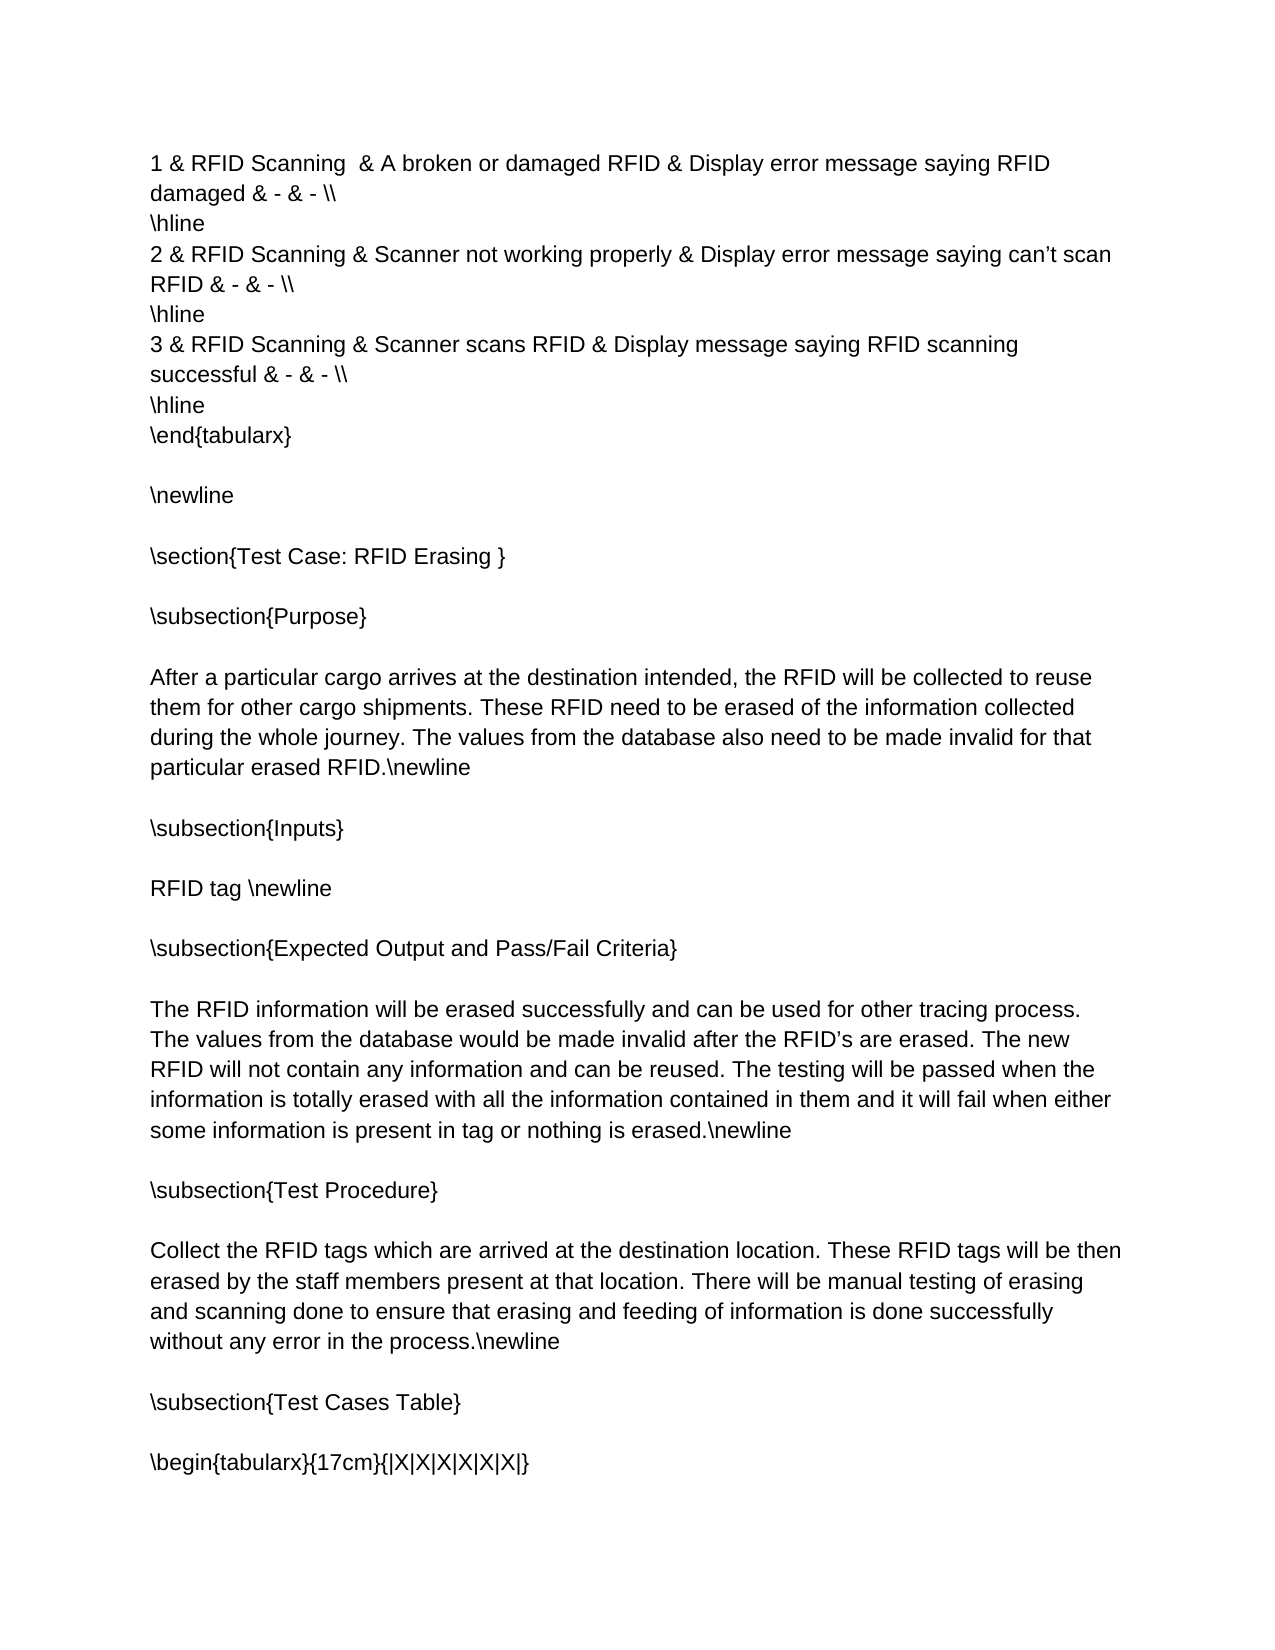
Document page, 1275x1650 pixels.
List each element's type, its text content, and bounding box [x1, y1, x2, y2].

text \subsection{Inputs} [150, 814, 1125, 841]
text \section{Test Case: RFID Erasing } [150, 543, 1125, 569]
text After a particular cargo arrives at the destination intended, the RFID will be collected to reuse them for other cargo shipments. These RFID need to be erased of the information collected during the whole journey. The values from the database also need to be made invalid for that particular erased RFID.\newline [150, 663, 1125, 781]
text \begin{tabularx}{17cm}{|X|X|X|X|X|X|} [150, 1449, 1125, 1475]
text The RFID information will be erased successfully and can be used for other tracing process. The values from the database would be made invalid after the RFID’s are erased. The new RFID will not contain any information and can be reused. The testing will be passed when the information is totally erased with all the information contained in them and it will fail when either some information is present in tag or nothing is erased.\newline [150, 996, 1125, 1143]
text \subsection{Test Procedure} [150, 1177, 1125, 1203]
text Collect the RFID tags which are arrived at the destination location. These RFID tags will be then erased by the staff members present at that location. There will be manual testing of erasing and scanning done to ensure that erasing and feeding of information is done successfully without any error in the process.\newline [150, 1237, 1125, 1354]
text 2 & RFID Scanning & Scanner not working properly & Display error message saying can’t scan RFID & - & - \\ [150, 241, 1125, 297]
text \hline [150, 392, 1125, 418]
text \subsection{Test Cases Table} [150, 1388, 1125, 1415]
text \subsection{Expected Output and Pass/Fail Criteria} [150, 935, 1125, 962]
text \subsection{Purpose} [150, 603, 1125, 629]
text 1 & RFID Scanning & A broken or damaged RFID & Display error message saying RFID damaged & - & - \\ [150, 150, 1125, 207]
text RFID tag \newline [150, 875, 1125, 901]
text 3 & RFID Scanning & Scanner scans RFID & Display message saying RFID scanning successful & - & - \\ [150, 331, 1125, 388]
text \newline [150, 482, 1125, 509]
text \hline [150, 210, 1125, 237]
text \hline [150, 301, 1125, 327]
text \end{tabularx} [150, 422, 1125, 448]
